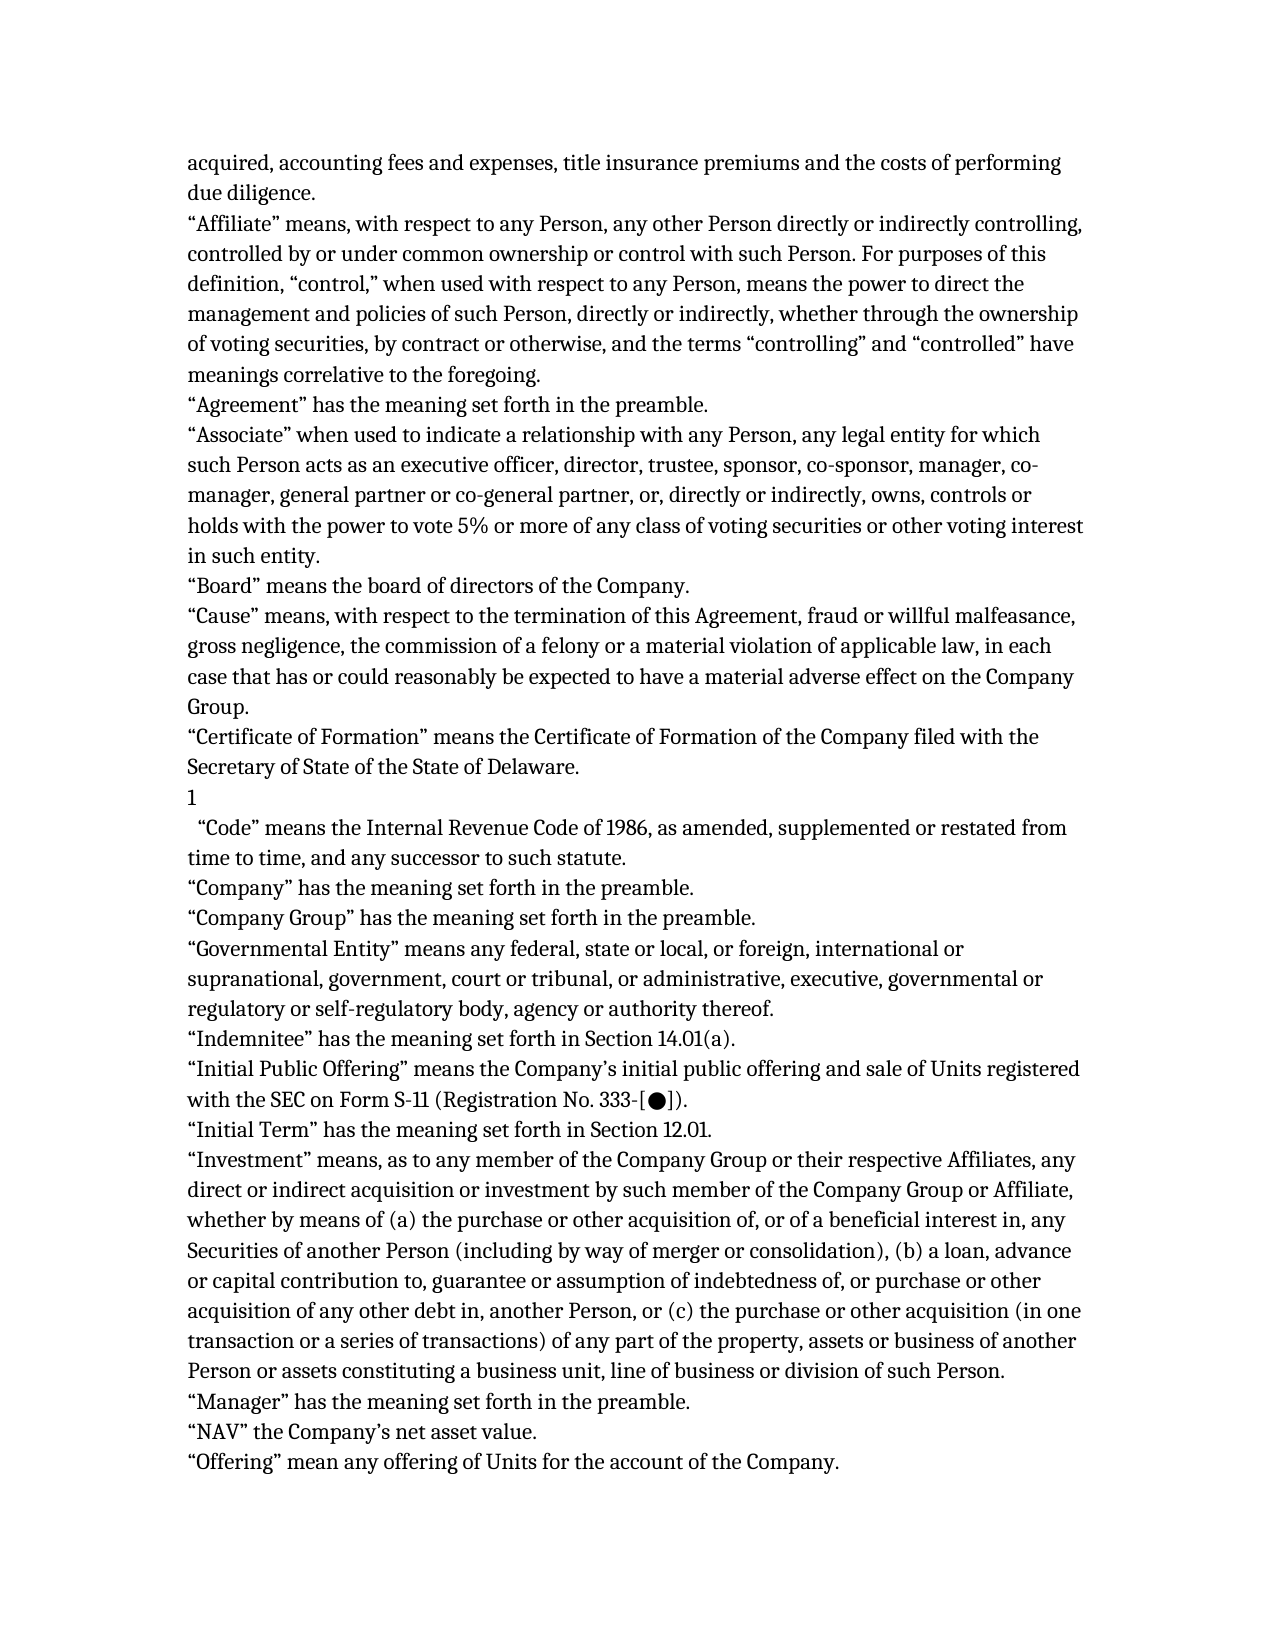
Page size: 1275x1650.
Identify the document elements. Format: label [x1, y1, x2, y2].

text [187, 150, 1087, 1475]
